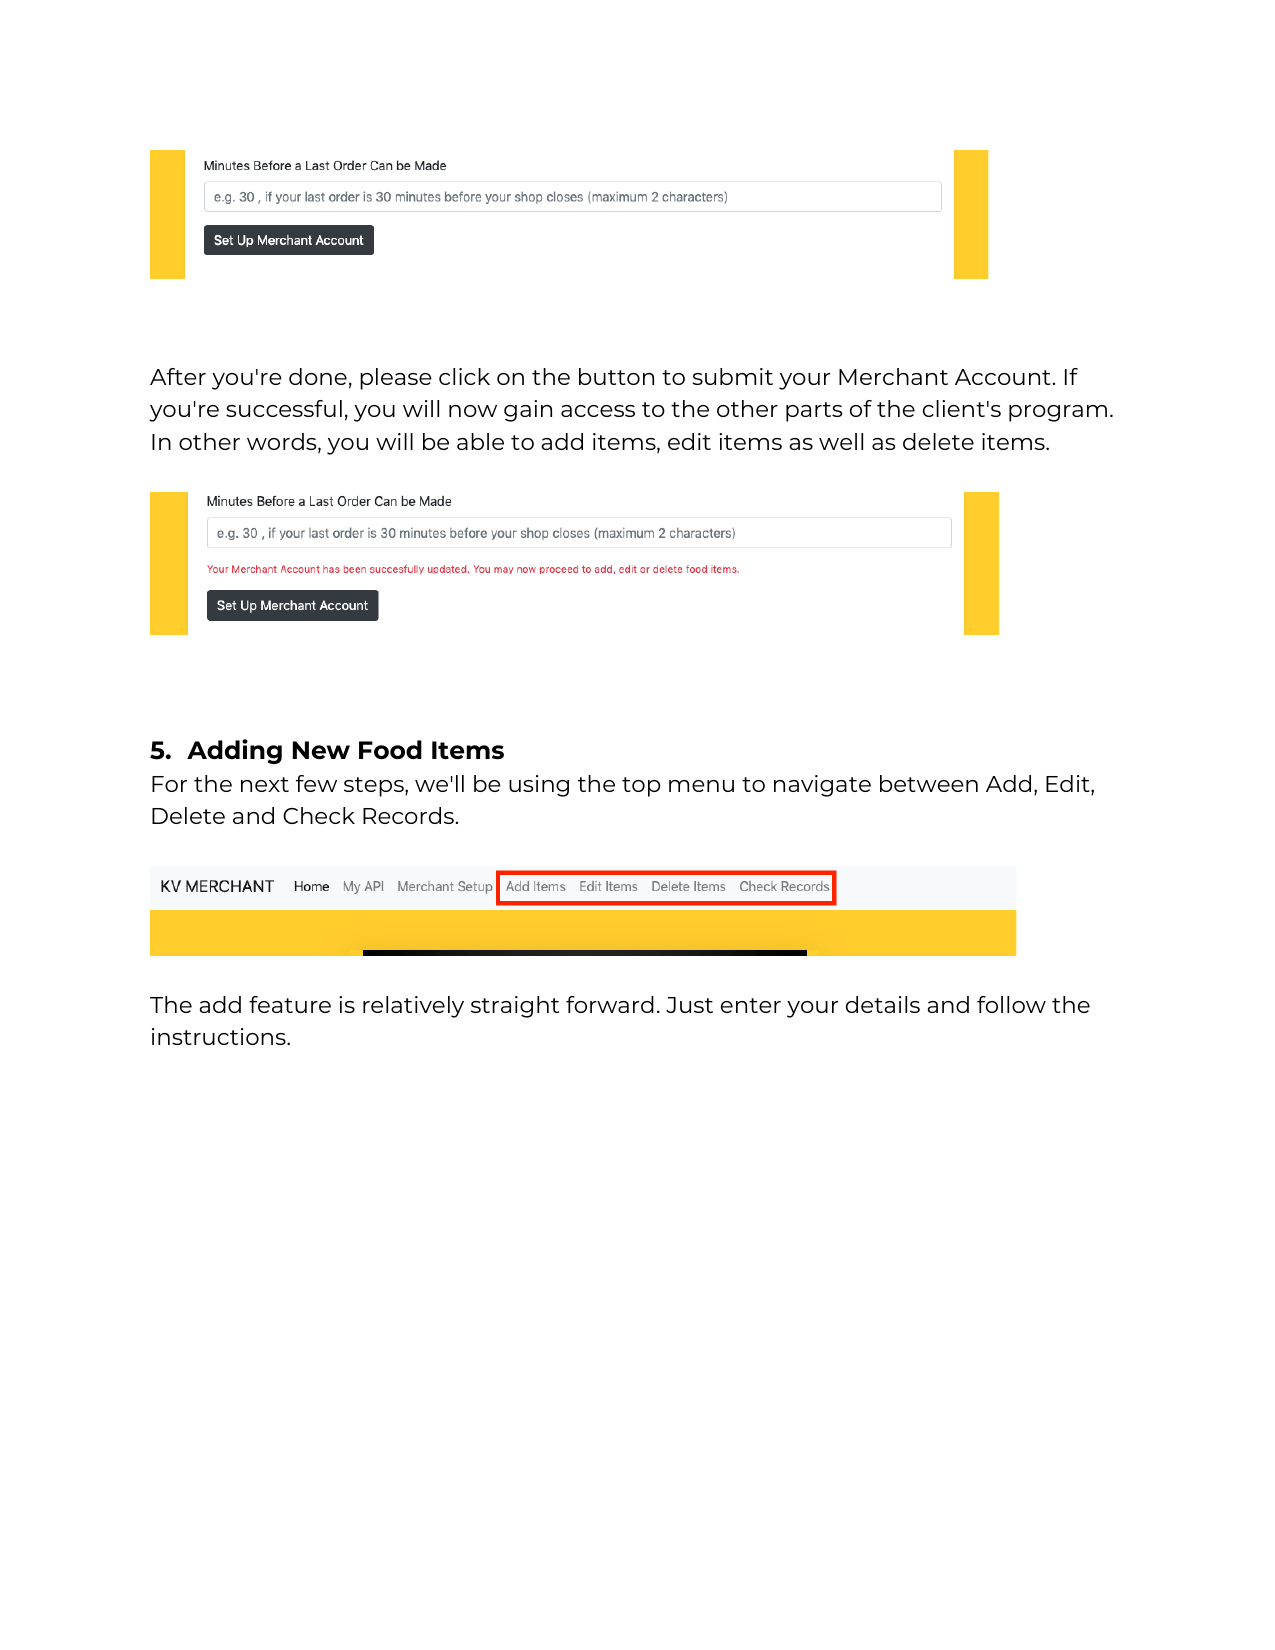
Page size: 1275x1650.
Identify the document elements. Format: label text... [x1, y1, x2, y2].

picture [150, 492, 1000, 635]
text For the next few steps, we'll be using the top menu to navigate between Add, Edit, Delete and Check Records. [150, 770, 1125, 830]
picture [150, 866, 1017, 956]
text After you're done, please click on the button to submit your Merchant Account. If you're successful, you will now gain access to the other parts of the client's program. In other words, you will be able to add items, edit items as well as delete items. [150, 332, 1125, 456]
text The add feature is relatively straight forward. Just enter your details and follow the instructions. [150, 991, 1125, 1051]
picture [150, 150, 989, 279]
list Adding New Food Items [150, 735, 1125, 766]
